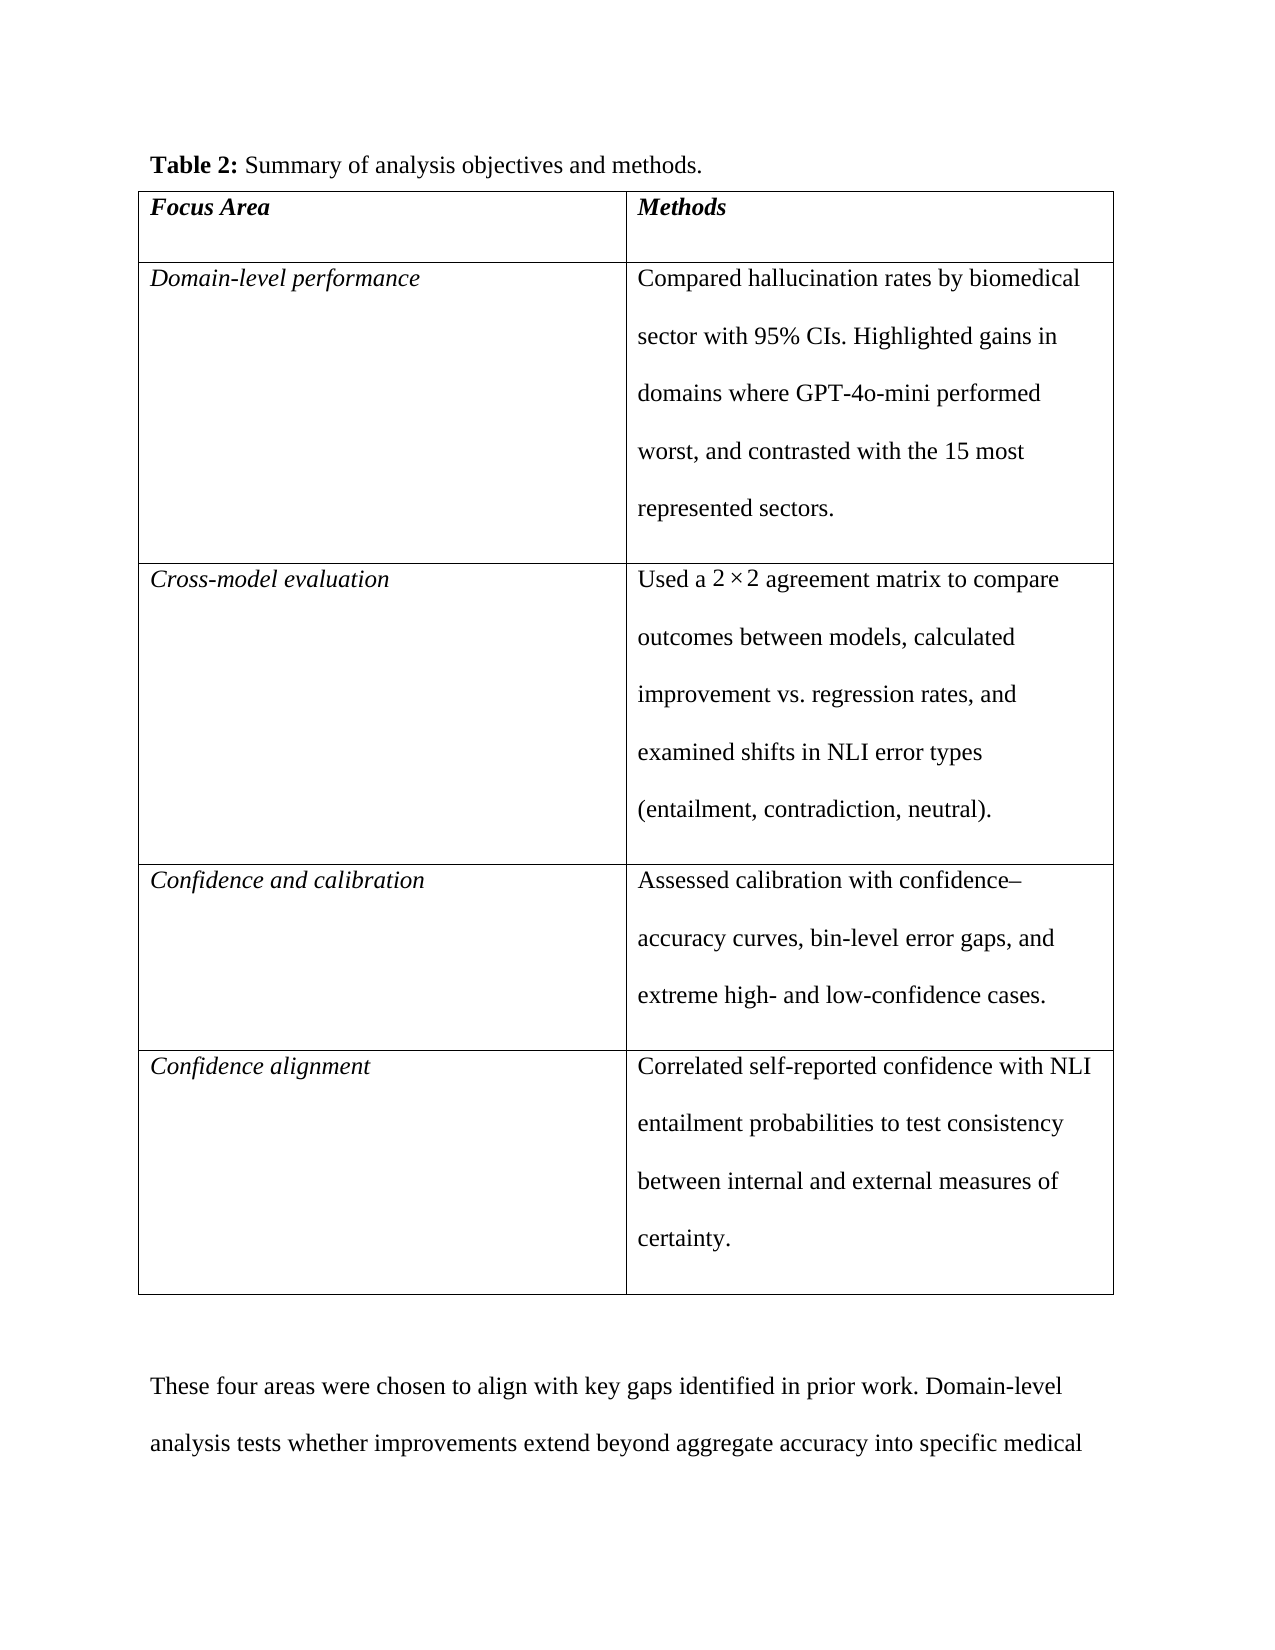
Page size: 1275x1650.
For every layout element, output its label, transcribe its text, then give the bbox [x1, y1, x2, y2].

table_cell Confidence alignment [139, 1051, 626, 1293]
table_cell Confidence and calibration [139, 865, 626, 1050]
table_cell Domain-level performance [139, 263, 626, 563]
table_cell Assessed calibration with confidence–accuracy curves, bin-level error gaps, and extreme high- and low-confidence cases. [627, 865, 1113, 1050]
table_header Methods [627, 192, 1113, 262]
table_cell Correlated self-reported confidence with NLI entailment probabilities to test consistency between internal and external measures of certainty. [627, 1051, 1113, 1293]
text Table 2: Summary of analysis objectives and methods. [150, 150, 1125, 179]
table_cell Used a agreement matrix to compare outcomes between models, calculated improvement vs. regression rates, and examined shifts in NLI error types (entailment, contradiction, neutral). [627, 564, 1113, 864]
table_cell Cross-model evaluation [139, 564, 626, 864]
table_header Focus Area [139, 192, 626, 262]
table_cell Compared hallucination rates by biomedical sector with 95% CIs. Highlighted gains in domains where GPT-4o-mini performed worst, and contrasted with the 15 most represented sectors. [627, 263, 1113, 563]
